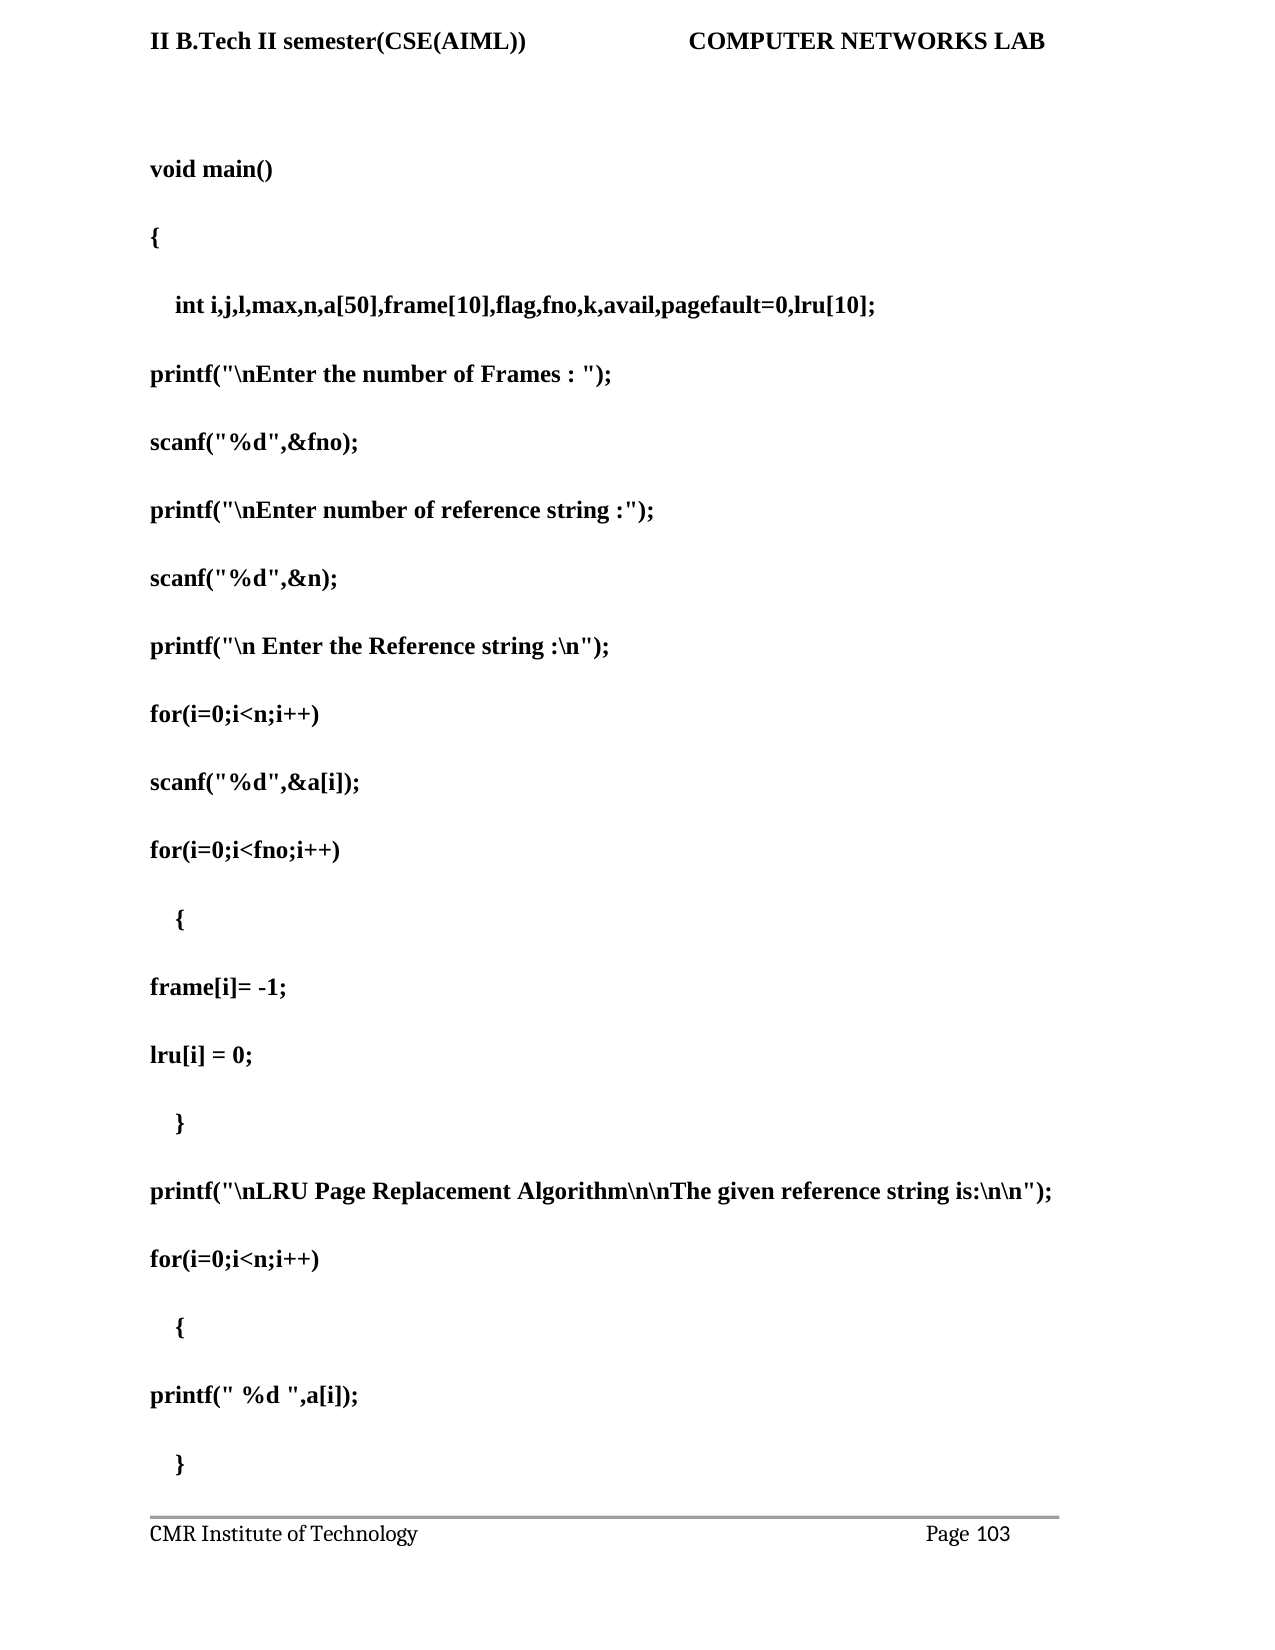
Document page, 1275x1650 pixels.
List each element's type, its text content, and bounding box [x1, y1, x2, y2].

text { [150, 904, 1059, 932]
text { [150, 1312, 1059, 1341]
text printf("\n Enter the Reference string :\n"); [150, 631, 1059, 660]
text for(i=0;i<n;i++) [150, 1244, 1059, 1273]
text printf(" %d ",a[i]); [150, 1381, 1059, 1409]
text { [150, 222, 1059, 251]
text printf("\nLRU Page Replacement Algorithm\n\nThe given reference string is:\n\n"); [150, 1176, 1059, 1205]
text frame[i]= -1; [150, 972, 1059, 1001]
text scanf("%d",&a[i]); [150, 767, 1059, 796]
text for(i=0;i<fno;i++) [150, 836, 1059, 864]
text } [150, 1108, 1059, 1137]
text scanf("%d",&n); [150, 563, 1059, 592]
text for(i=0;i<n;i++) [150, 699, 1059, 728]
text void main() [150, 154, 1059, 183]
text printf("\nEnter number of reference string :"); [150, 495, 1059, 524]
text } [150, 1449, 1059, 1477]
text scanf("%d",&fno); [150, 427, 1059, 456]
text lru[i] = 0; [150, 1040, 1059, 1069]
text printf("\nEnter the number of Frames : "); [150, 359, 1059, 387]
text int i,j,l,max,n,a[50],frame[10],flag,fno,k,avail,pagefault=0,lru[10]; [150, 291, 1059, 319]
